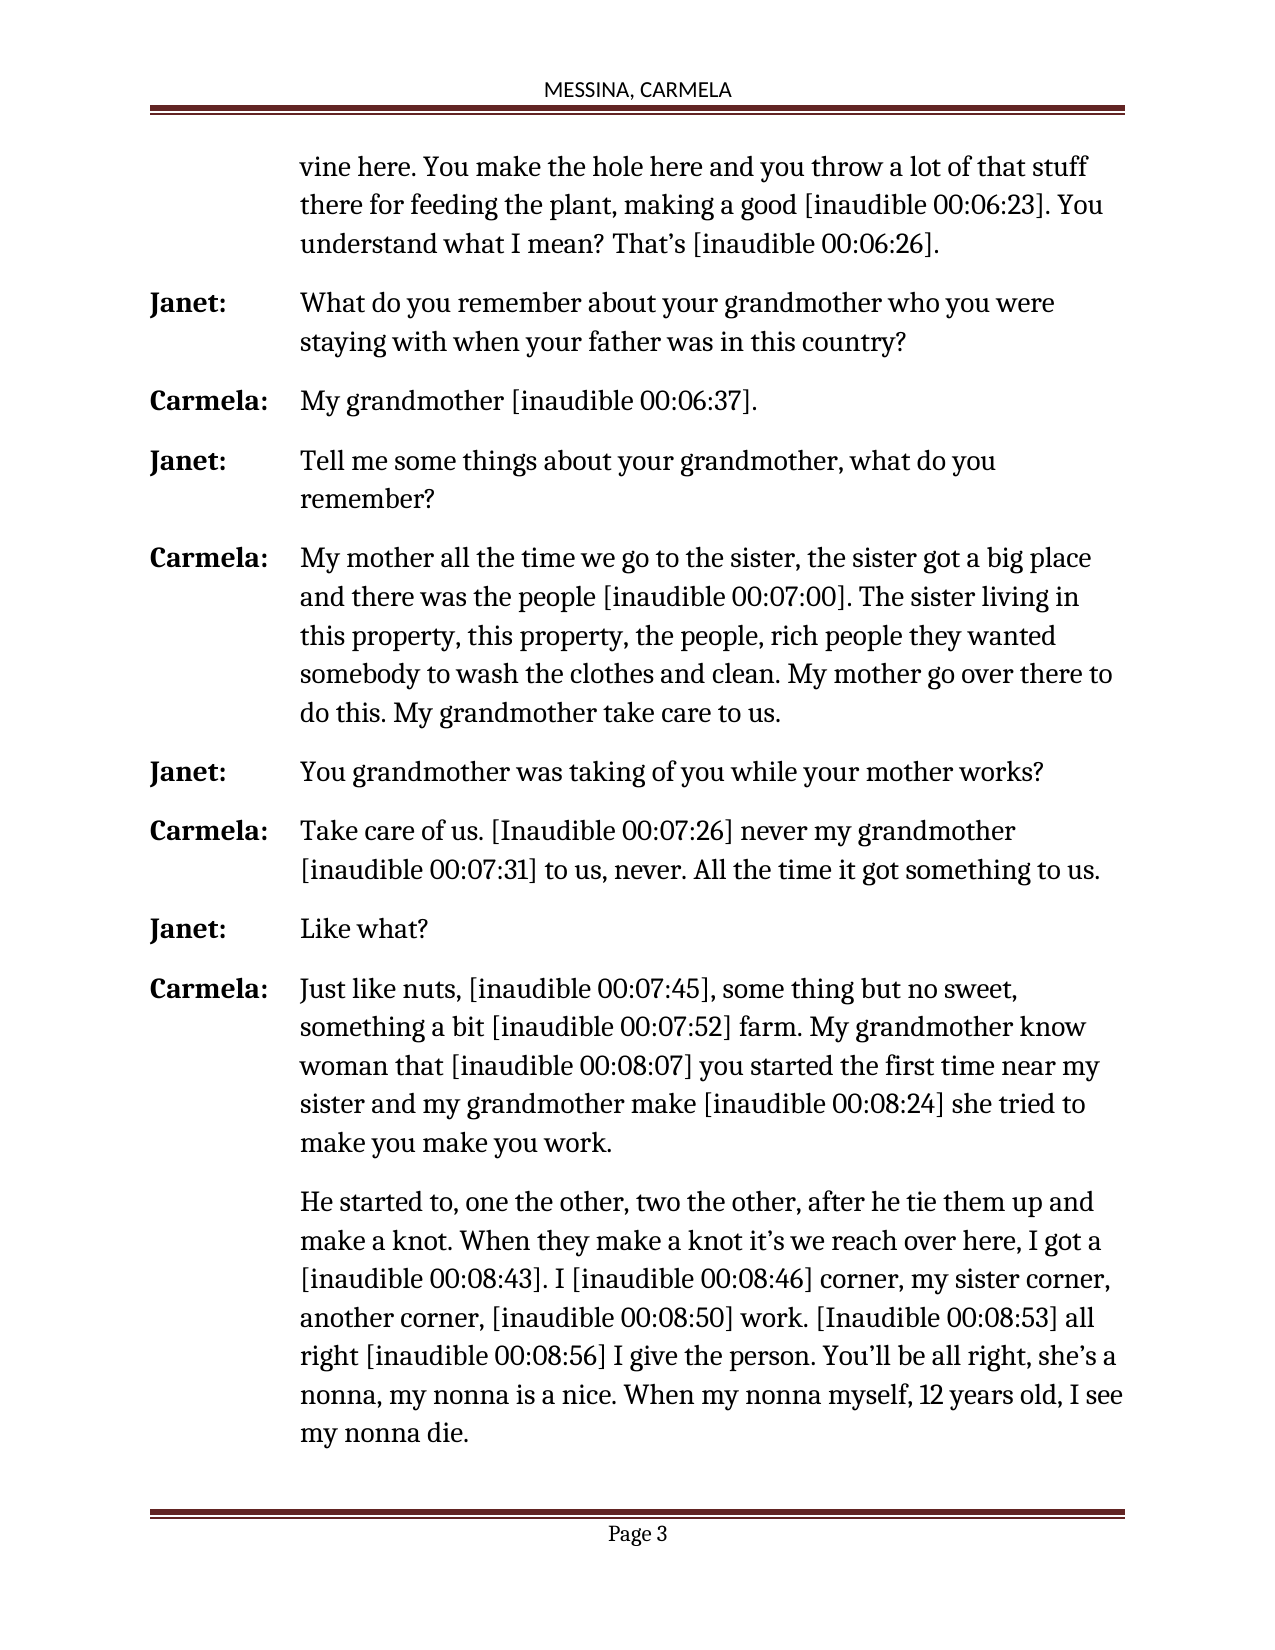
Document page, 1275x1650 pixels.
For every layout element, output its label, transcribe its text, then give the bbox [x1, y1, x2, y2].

text Carmela: My mother all the time we go to the sister, the sister got a big place and there was the people [inaudible 00:07:00]. The sister living in this property, this property, the people, rich people they wanted somebody to wash the clothes and clean. My mother go over there to do this. My grandmother take care to us. [150, 542, 1125, 729]
text Carmela: My grandmother [inaudible 00:06:37]. [150, 384, 1125, 418]
text Janet: Like what? [150, 912, 1125, 946]
text Janet: Tell me some things about your grandmother, what do you remember? [150, 444, 1125, 516]
text Carmela: Take care of us. [Inaudible 00:07:26] never my grandmother [inaudible 00:07:31] to us, never. All the time it got something to us. [150, 814, 1125, 887]
text Janet: You grandmother was taking of you while your mother works? [150, 755, 1125, 789]
text He started to, one the other, two the other, after he tie them up and make a knot. When they make a knot it’s we reach over here, I got a [inaudible 00:08:43]. I [inaudible 00:08:46] corner, my sister corner, another corner, [inaudible 00:08:50] work. [Inaudible 00:08:53] all right [inaudible 00:08:56] I give the person. You’ll be all right, she’s a nonna, my nonna is a nice. When my nonna myself, 12 years old, I see my nonna die. [300, 1185, 1125, 1450]
text Carmela: Just like nuts, [inaudible 00:07:45], some thing but no sweet, something a bit [inaudible 00:07:52] farm. My grandmother know woman that [inaudible 00:08:07] you started the first time near my sister and my grandmother make [inaudible 00:08:24] she tried to make you make you work. [150, 972, 1125, 1159]
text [300, 150, 1125, 261]
text Janet: What do you remember about your grandmother who you were staying with when your father was in this country? [150, 286, 1125, 358]
